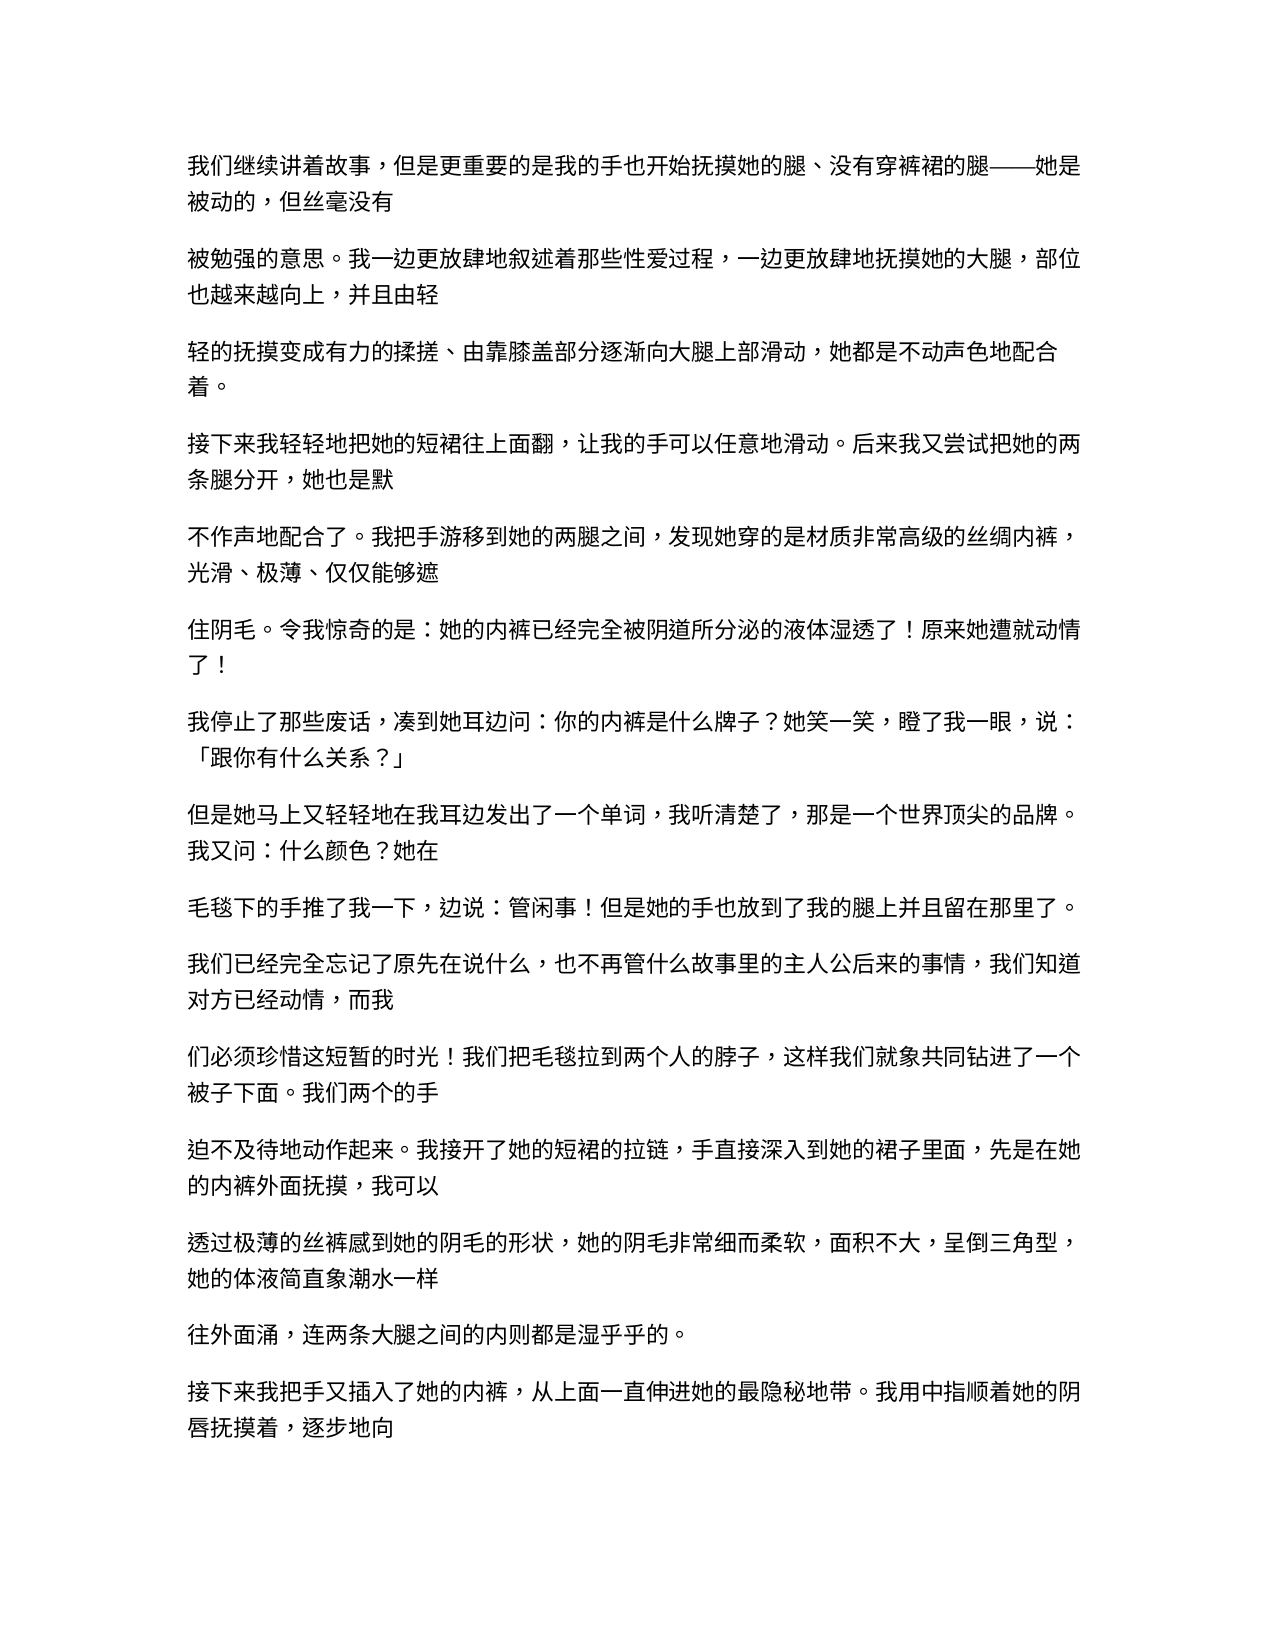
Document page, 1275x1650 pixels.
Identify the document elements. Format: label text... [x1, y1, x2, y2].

text 透过极薄的丝裤感到她的阴毛的形状，她的阴毛非常细而柔软，面积不大，呈倒三角型，她的体液简直象潮水一样 [187, 1227, 1087, 1294]
text 我们已经完全忘记了原先在说什么，也不再管什么故事里的主人公后来的事情，我们知道对方已经动情，而我 [187, 948, 1087, 1016]
text 我们继续讲着故事，但是更重要的是我的手也开始抚摸她的腿、没有穿裤裙的腿――她是被动的，但丝毫没有 [187, 150, 1087, 217]
text 接下来我把手又插入了她的内裤，从上面一直伸进她的最隐秘地带。我用中指顺着她的阴唇抚摸着，逐步地向 [187, 1376, 1087, 1443]
text 住阴毛。令我惊奇的是：她的内裤已经完全被阴道所分泌的液体湿透了！原来她遭就动情了！ [187, 613, 1087, 681]
text 们必须珍惜这短暂的时光！我们把毛毯拉到两个人的脖子，这样我们就象共同钻进了一个被子下面。我们两个的手 [187, 1041, 1087, 1108]
text 接下来我轻轻地把她的短裙往上面翻，让我的手可以任意地滑动。后来我又尝试把她的两条腿分开，她也是默 [187, 428, 1087, 495]
text 被勉强的意思。我一边更放肆地叙述着那些性爱过程，一边更放肆地抚摸她的大腿，部位也越来越向上，并且由轻 [187, 243, 1087, 310]
text 我停止了那些废话，凑到她耳边问：你的内裤是什么牌子？她笑一笑，瞪了我一眼，说：「跟你有什么关系？」 [187, 706, 1087, 773]
text 不作声地配合了。我把手游移到她的两腿之间，发现她穿的是材质非常高级的丝绸内裤，光滑、极薄、仅仅能够遮 [187, 521, 1087, 588]
text 毛毯下的手推了我一下，边说：管闲事！但是她的手也放到了我的腿上并且留在那里了。 [187, 892, 1087, 923]
text 迫不及待地动作起来。我接开了她的短裙的拉链，手直接深入到她的裙子里面，先是在她的内裤外面抚摸，我可以 [187, 1134, 1087, 1201]
text 往外面涌，连两条大腿之间的内则都是湿乎乎的。 [187, 1319, 1087, 1351]
text 轻的抚摸变成有力的揉搓、由靠膝盖部分逐渐向大腿上部滑动，她都是不动声色地配合着。 [187, 335, 1087, 403]
text 但是她马上又轻轻地在我耳边发出了一个单词，我听清楚了，那是一个世界顶尖的品牌。我又问：什么颜色？她在 [187, 799, 1087, 866]
